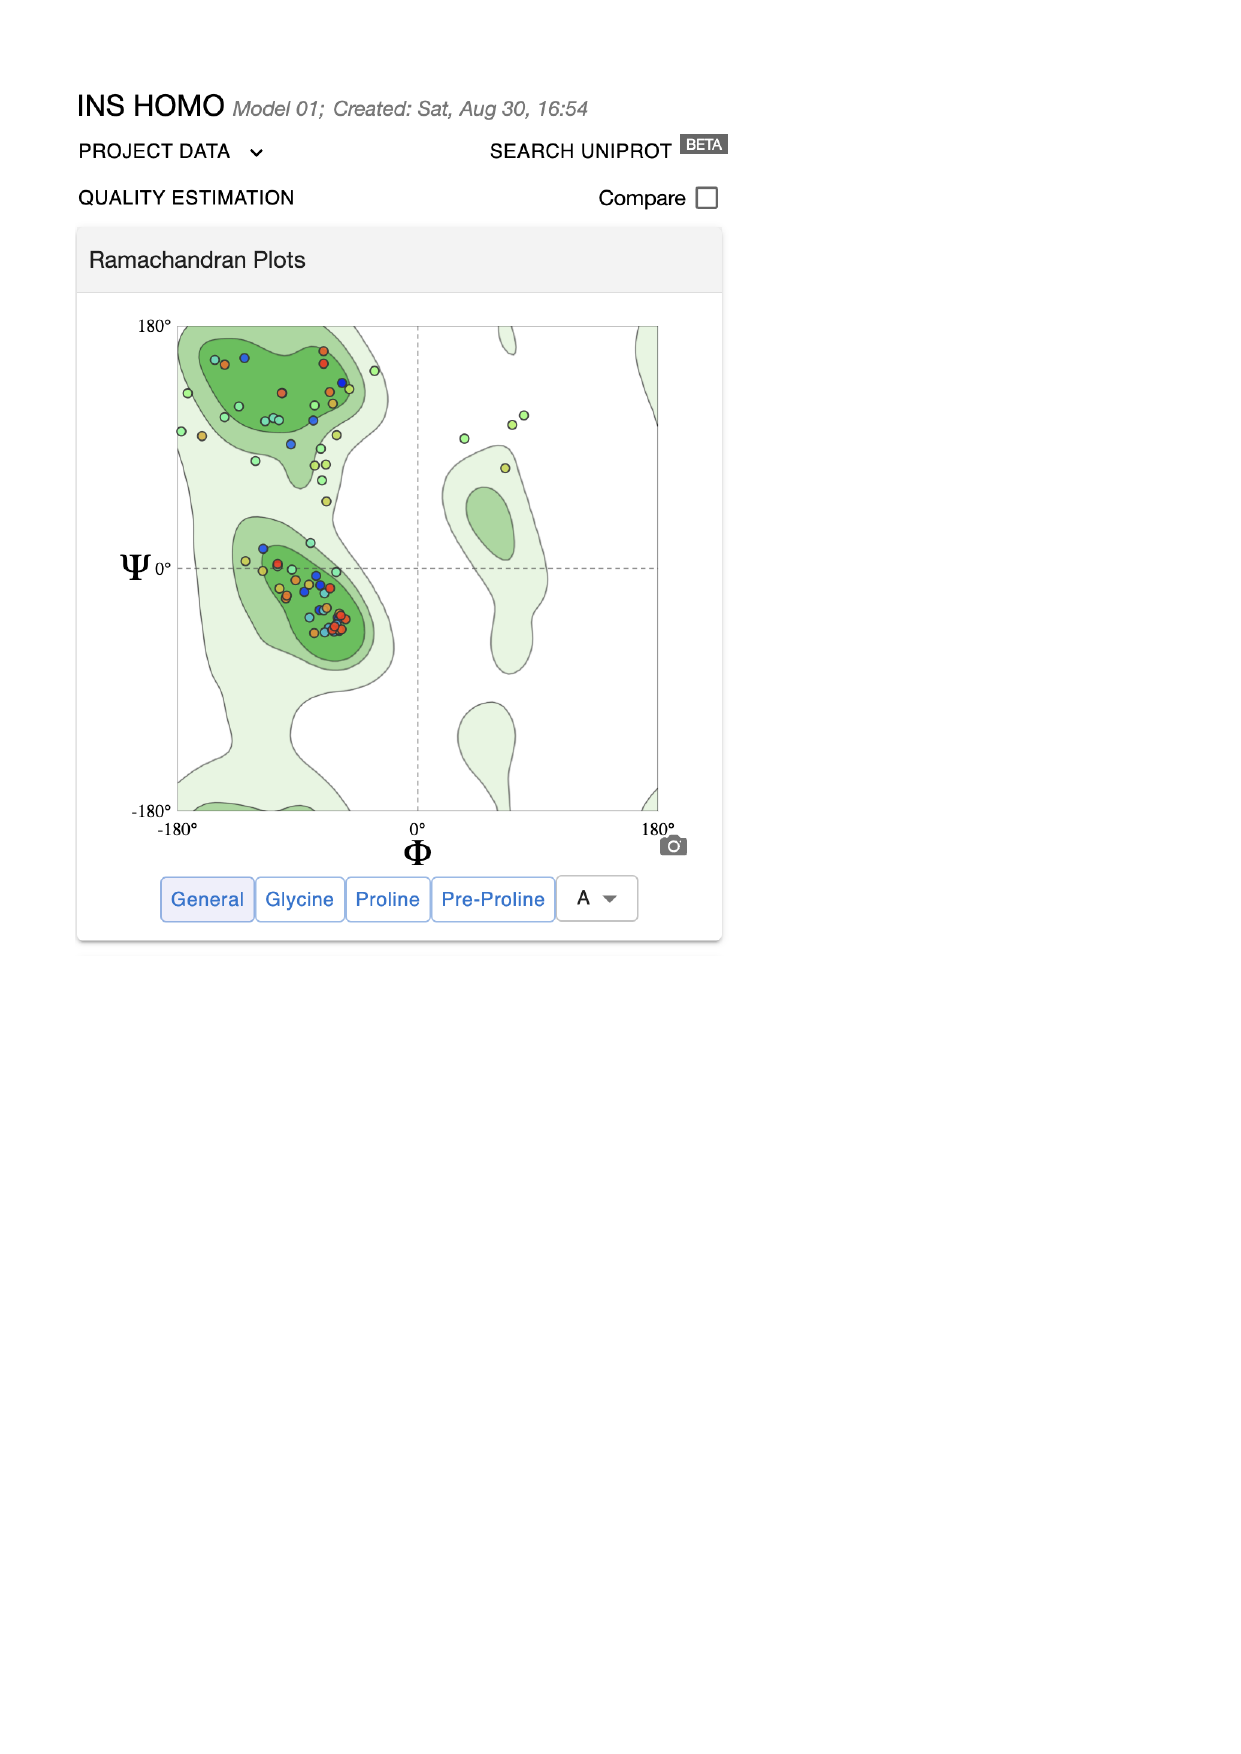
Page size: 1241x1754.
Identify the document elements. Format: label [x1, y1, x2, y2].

picture [75, 75, 741, 956]
